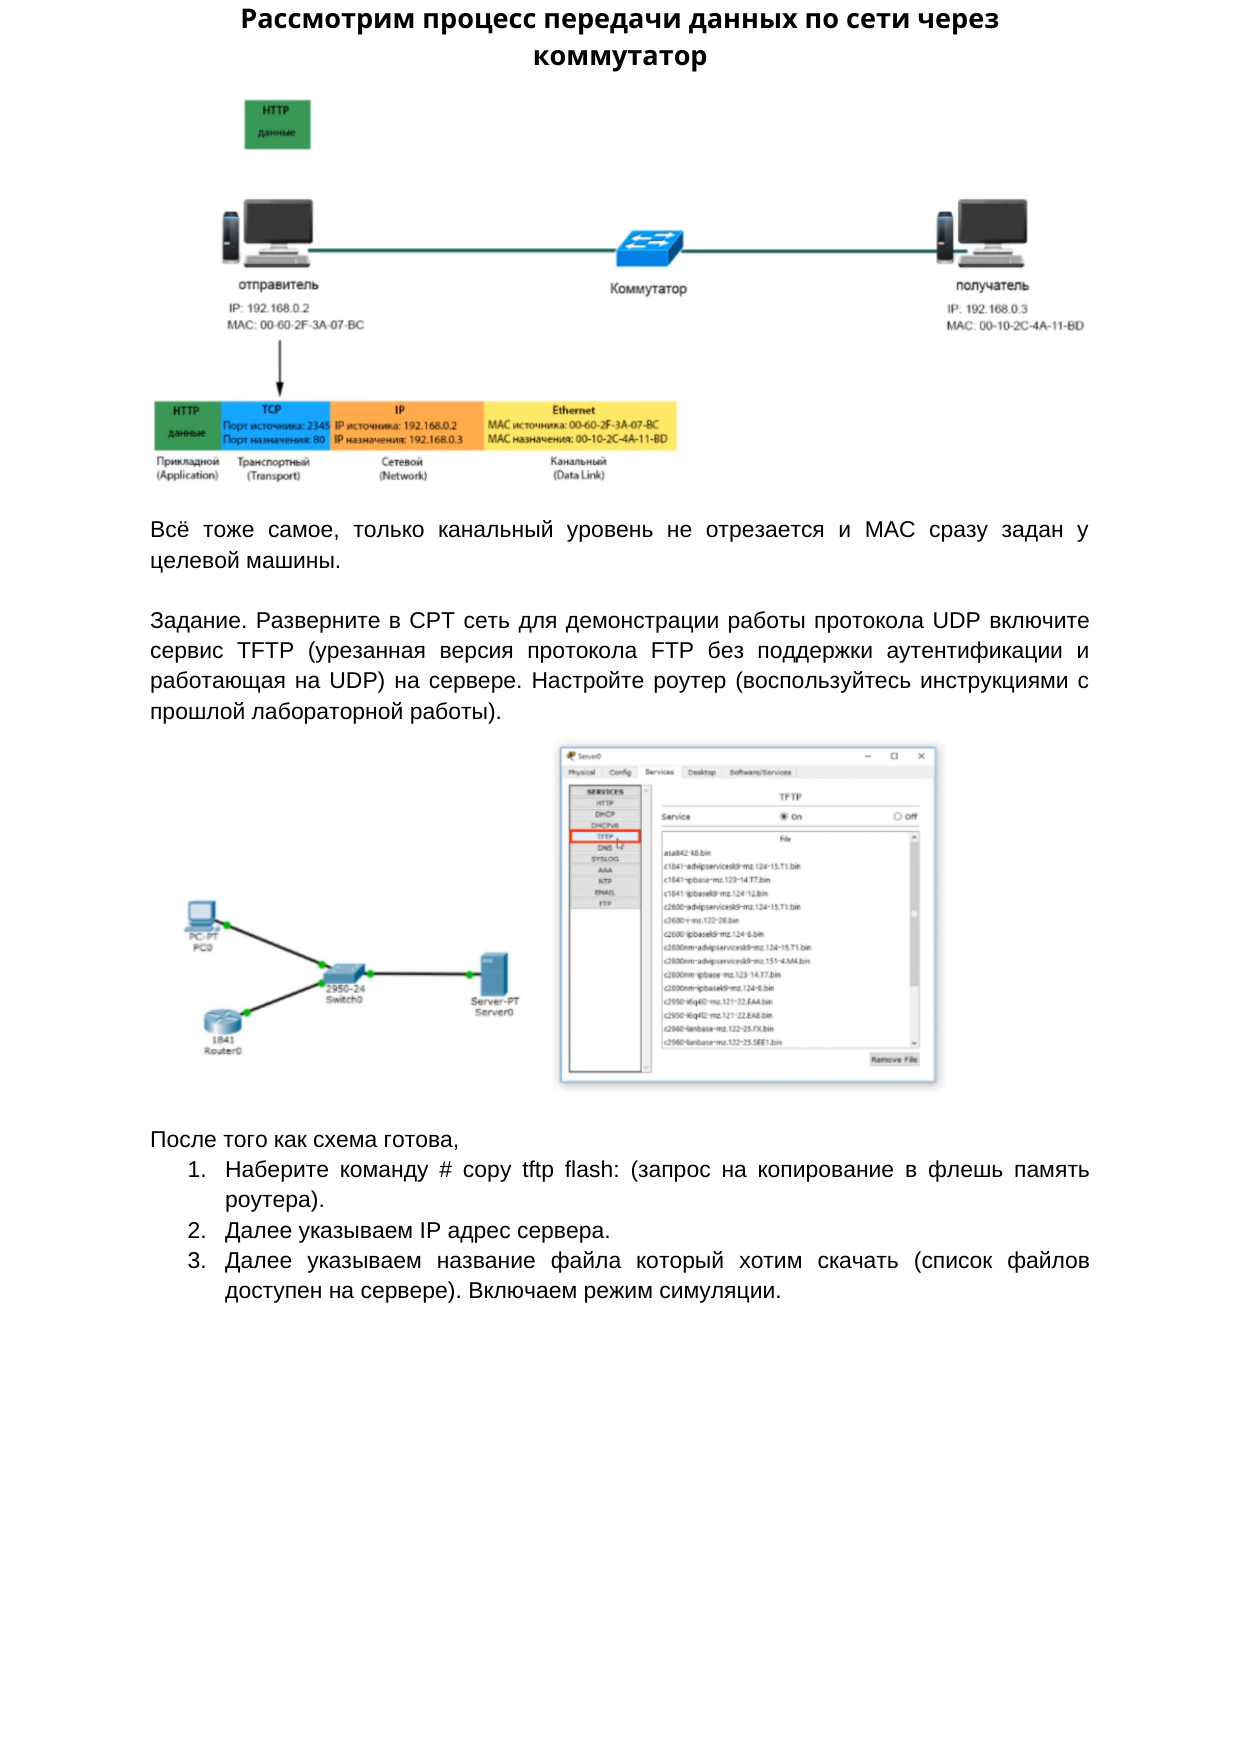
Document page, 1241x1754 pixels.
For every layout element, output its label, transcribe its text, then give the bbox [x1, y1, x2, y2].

text Всё тоже самое, только канальный уровень не отрезается и MAC сразу задан у целевой машины. [150, 516, 1090, 573]
list Далее указываем IP адрес сервера. [187, 1217, 1090, 1243]
picture [150, 727, 952, 1092]
picture [150, 94, 1091, 487]
subtitle Рассмотрим процесс передачи данных по сети через коммутатор [150, 0, 1090, 74]
list Далее указываем название файла который хотим скачать (список файлов доступен на сервере). Включаем режим симуляции. [187, 1247, 1090, 1303]
list Наберите команду # copy tftp flash: (запрос на копирование в флешь память роутера). [187, 1156, 1090, 1213]
text После того как схема готова, [150, 1126, 1090, 1152]
text Задание. Разверните в CPT сеть для демонстрации работы протокола UDP включите сервис TFTP (урезанная версия протокола FTP без поддержки аутентификации и работающая на UDP) на сервере. Настройте роутер (воспользуйтесь инструкциями с прошлой лабораторной работы). [150, 607, 1090, 724]
